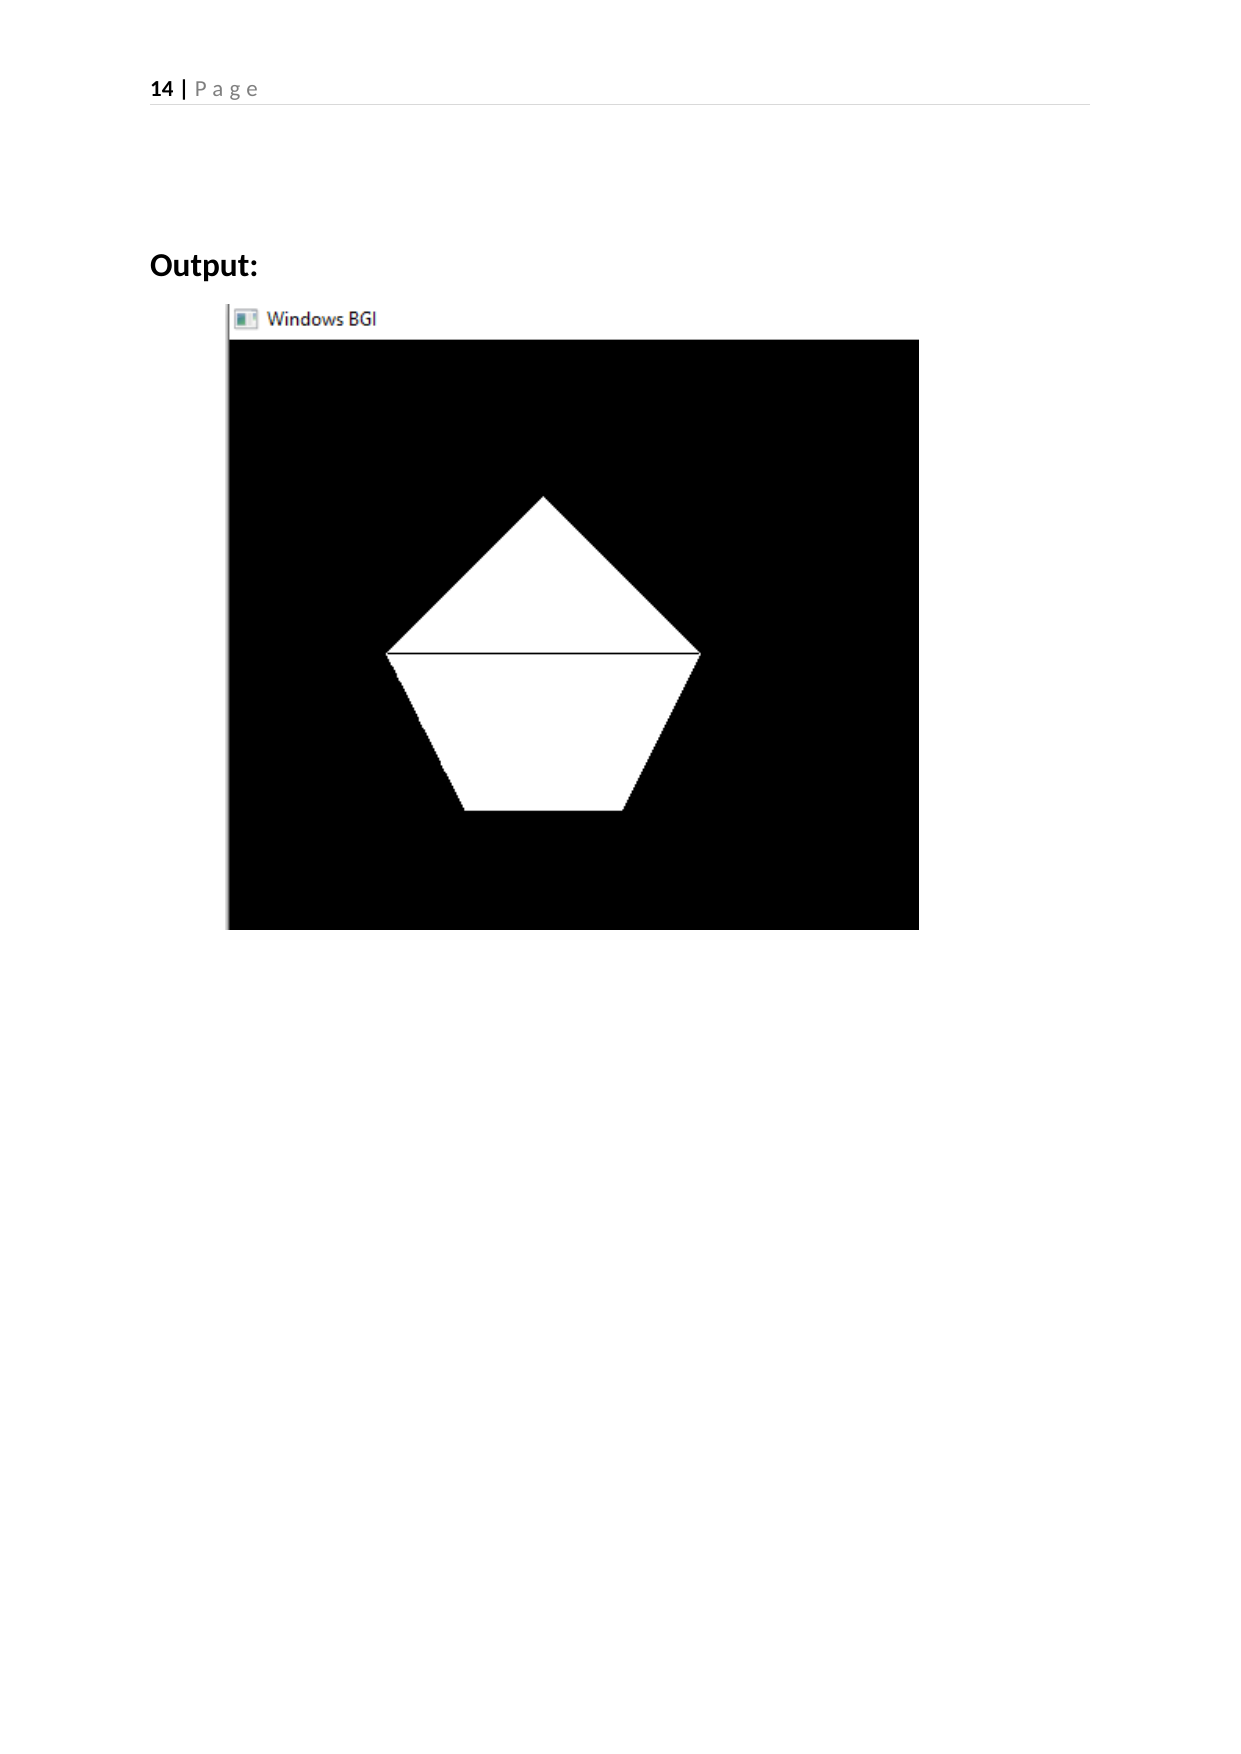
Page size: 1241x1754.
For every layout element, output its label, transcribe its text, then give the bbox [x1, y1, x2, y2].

text Output: [150, 244, 1090, 284]
picture [225, 304, 919, 930]
